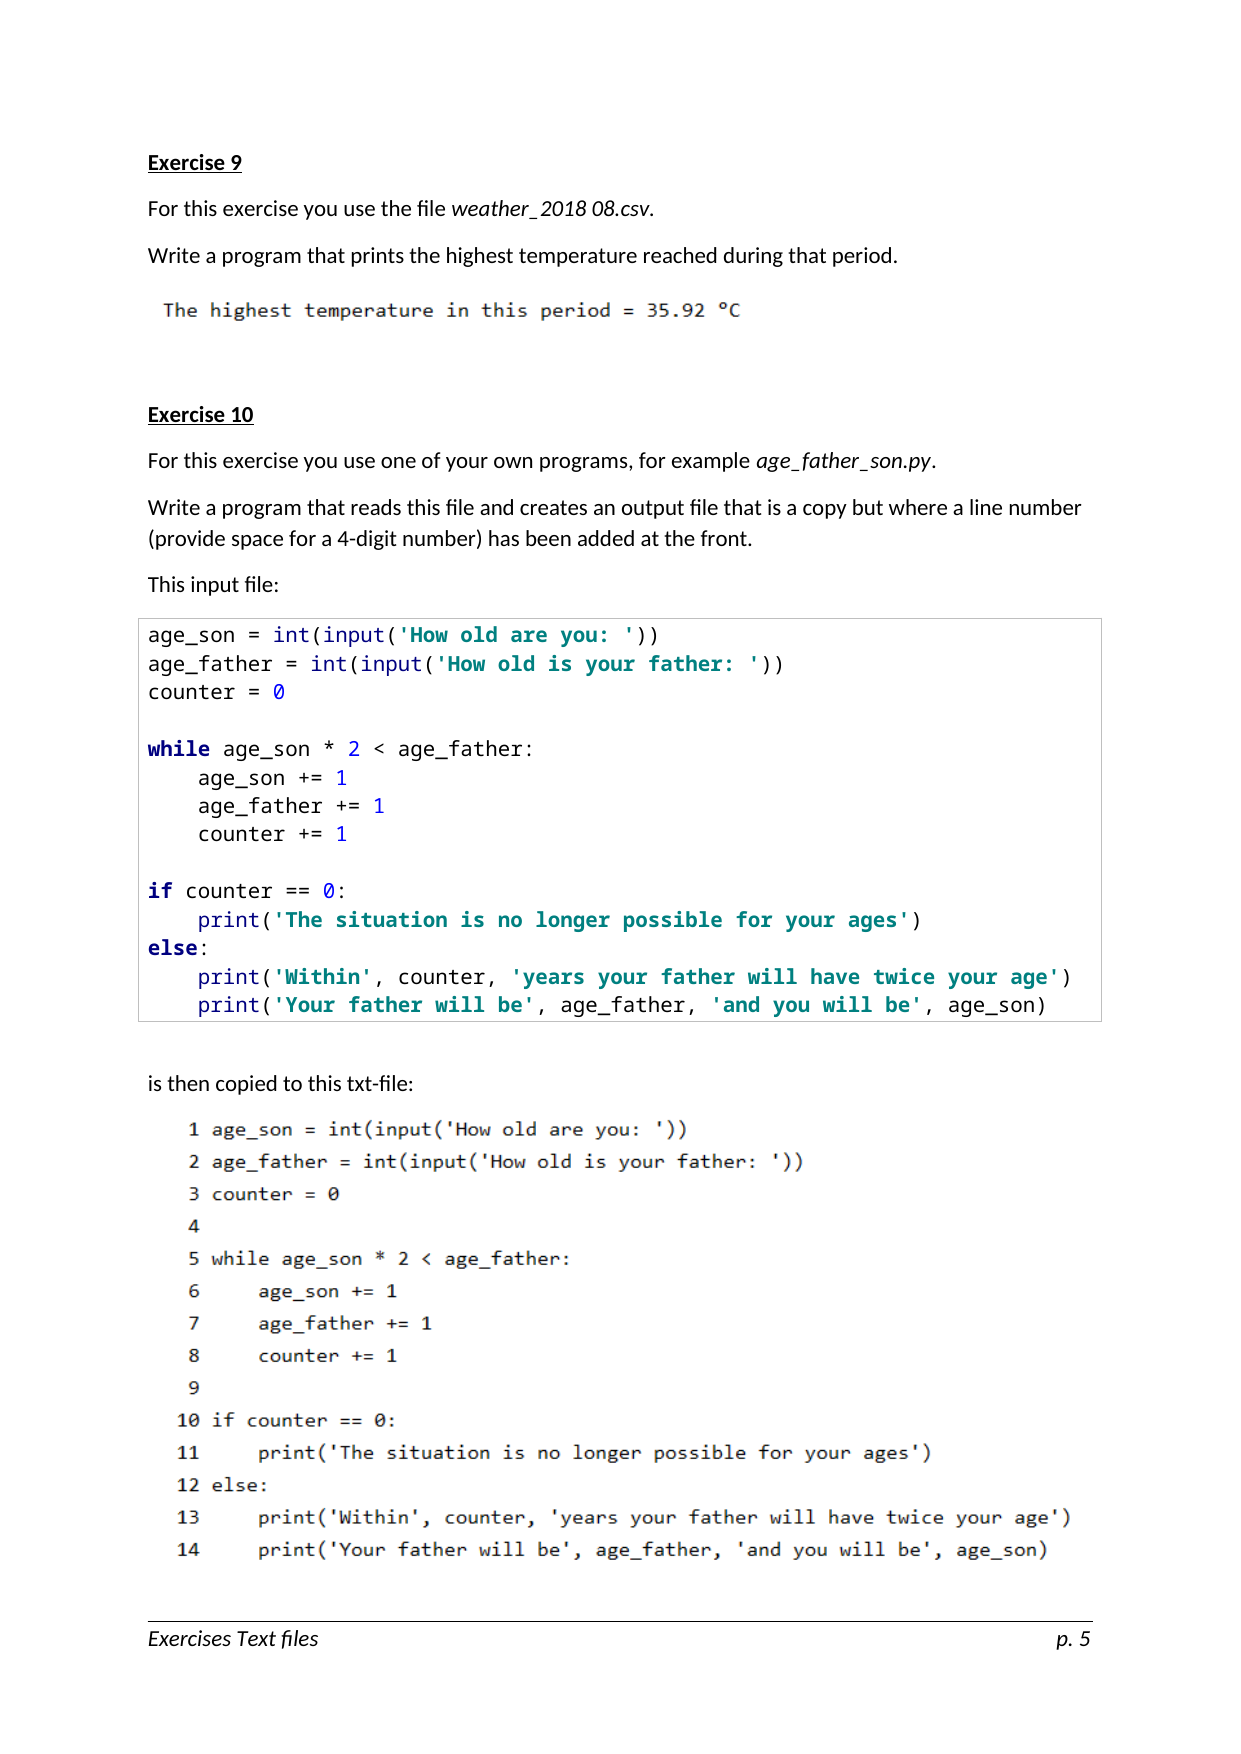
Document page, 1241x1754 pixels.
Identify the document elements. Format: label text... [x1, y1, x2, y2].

text For this exercise you use one of your own programs, for example age_father_son.py. [148, 447, 1093, 474]
text Exercise 9 [148, 148, 1093, 176]
text Write a program that prints the highest temperature reached during that period. [148, 241, 1093, 269]
text Write a program that reads this file and creates an output file that is a copy but where a line number (provide space for a 4-digit number) has been added at the front. [148, 493, 1093, 552]
picture [147, 1115, 1093, 1569]
text Exercise 10 [148, 400, 1093, 428]
text age_son = int(input('How old are you: ')) age_father = int(input('How old is your father: ')) counter = 0 while age_son * 2 < age_father: age_son += 1 age_father += 1 counter += 1 if counter == 0: print('The situation is no longer possible for your ages') else: print('Within', counter, 'years your father will have twice your age') print('Your father will be', age_father, 'and you will be', age_son) [139, 619, 1101, 1021]
text is then copied to this txt-file: [148, 1069, 1093, 1097]
text For this exercise you use the file weather_2018 08.csv. [148, 194, 1093, 222]
text This input file: [148, 571, 1093, 598]
picture [147, 288, 754, 334]
